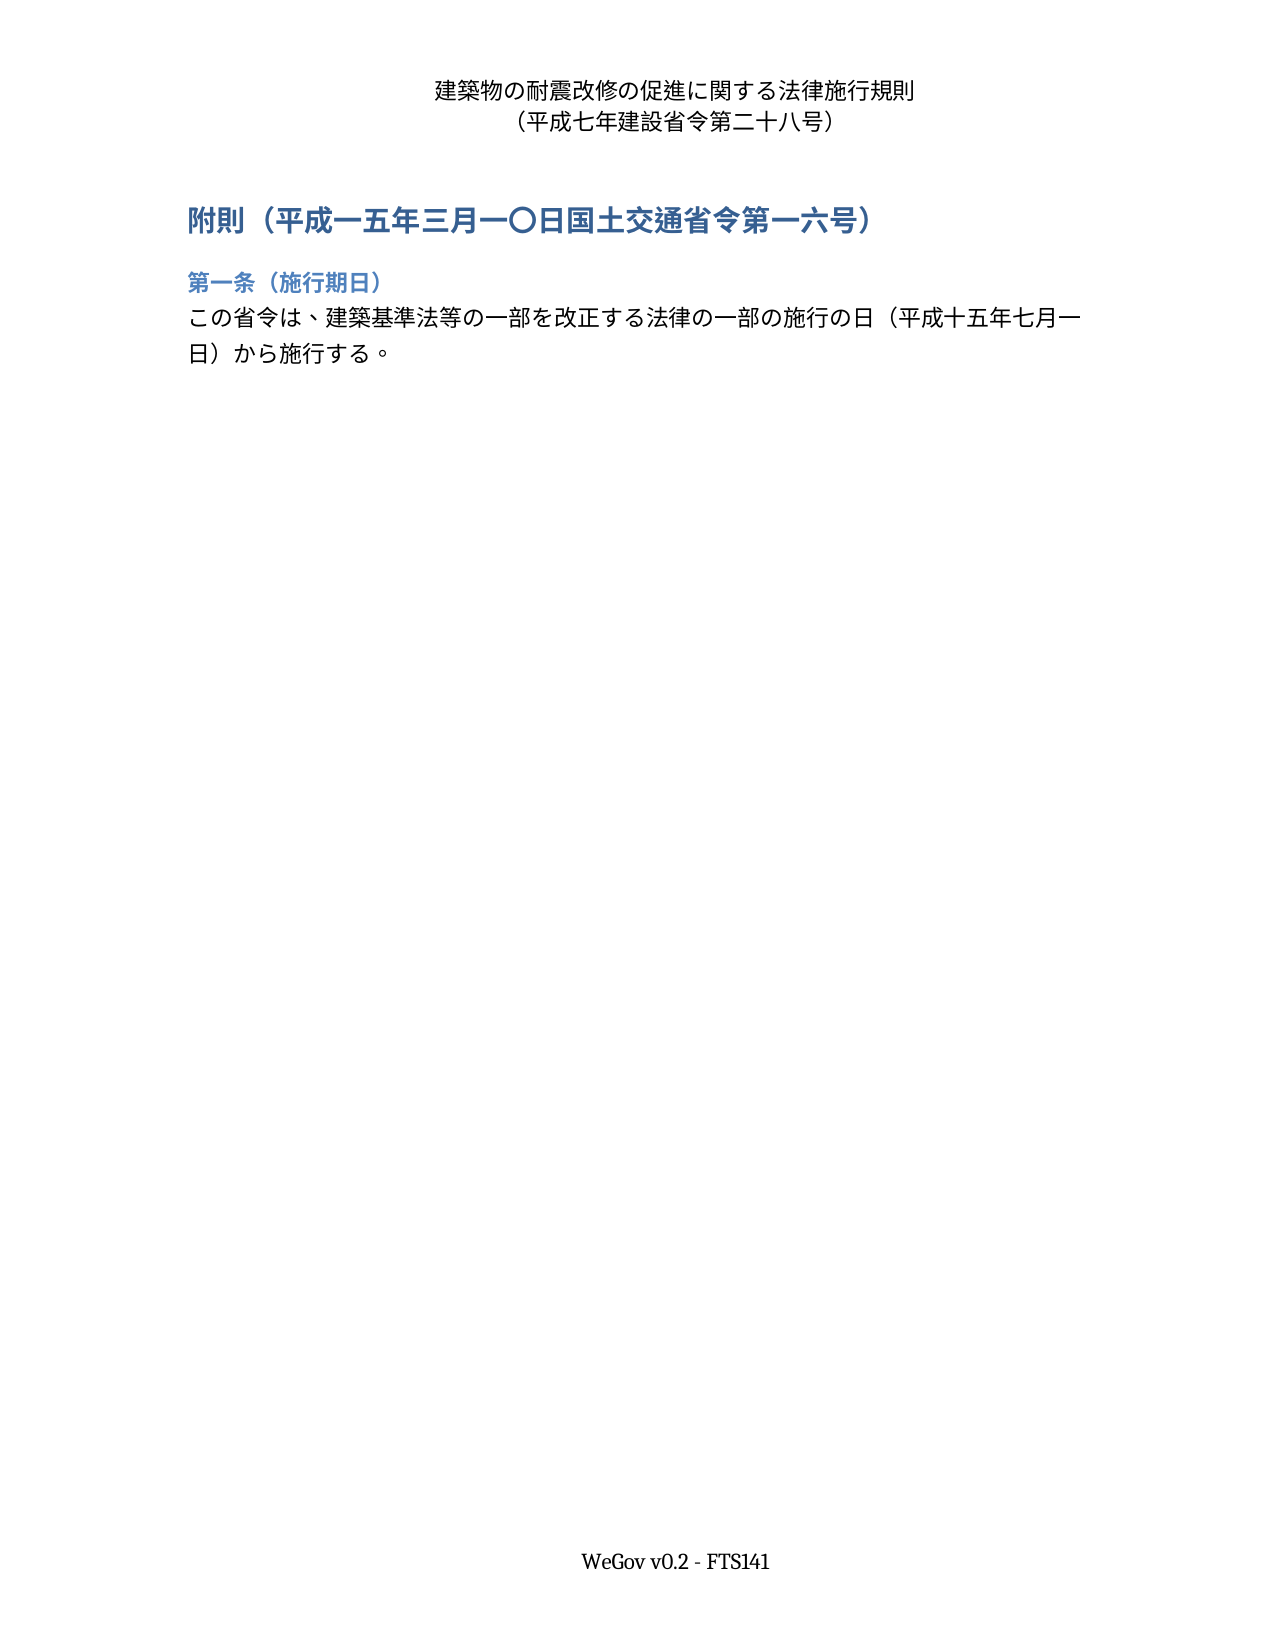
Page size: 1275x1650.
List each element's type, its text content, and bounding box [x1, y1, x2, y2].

text この省令は、建築基準法等の一部を改正する法律の一部の施行の日（平成十五年七月一日）から施行する。 [187, 302, 1087, 369]
subtitle 附則（平成一五年三月一〇日国土交通省令第一六号） [187, 200, 1087, 240]
subtitle 第一条（施行期日） [187, 266, 1087, 298]
